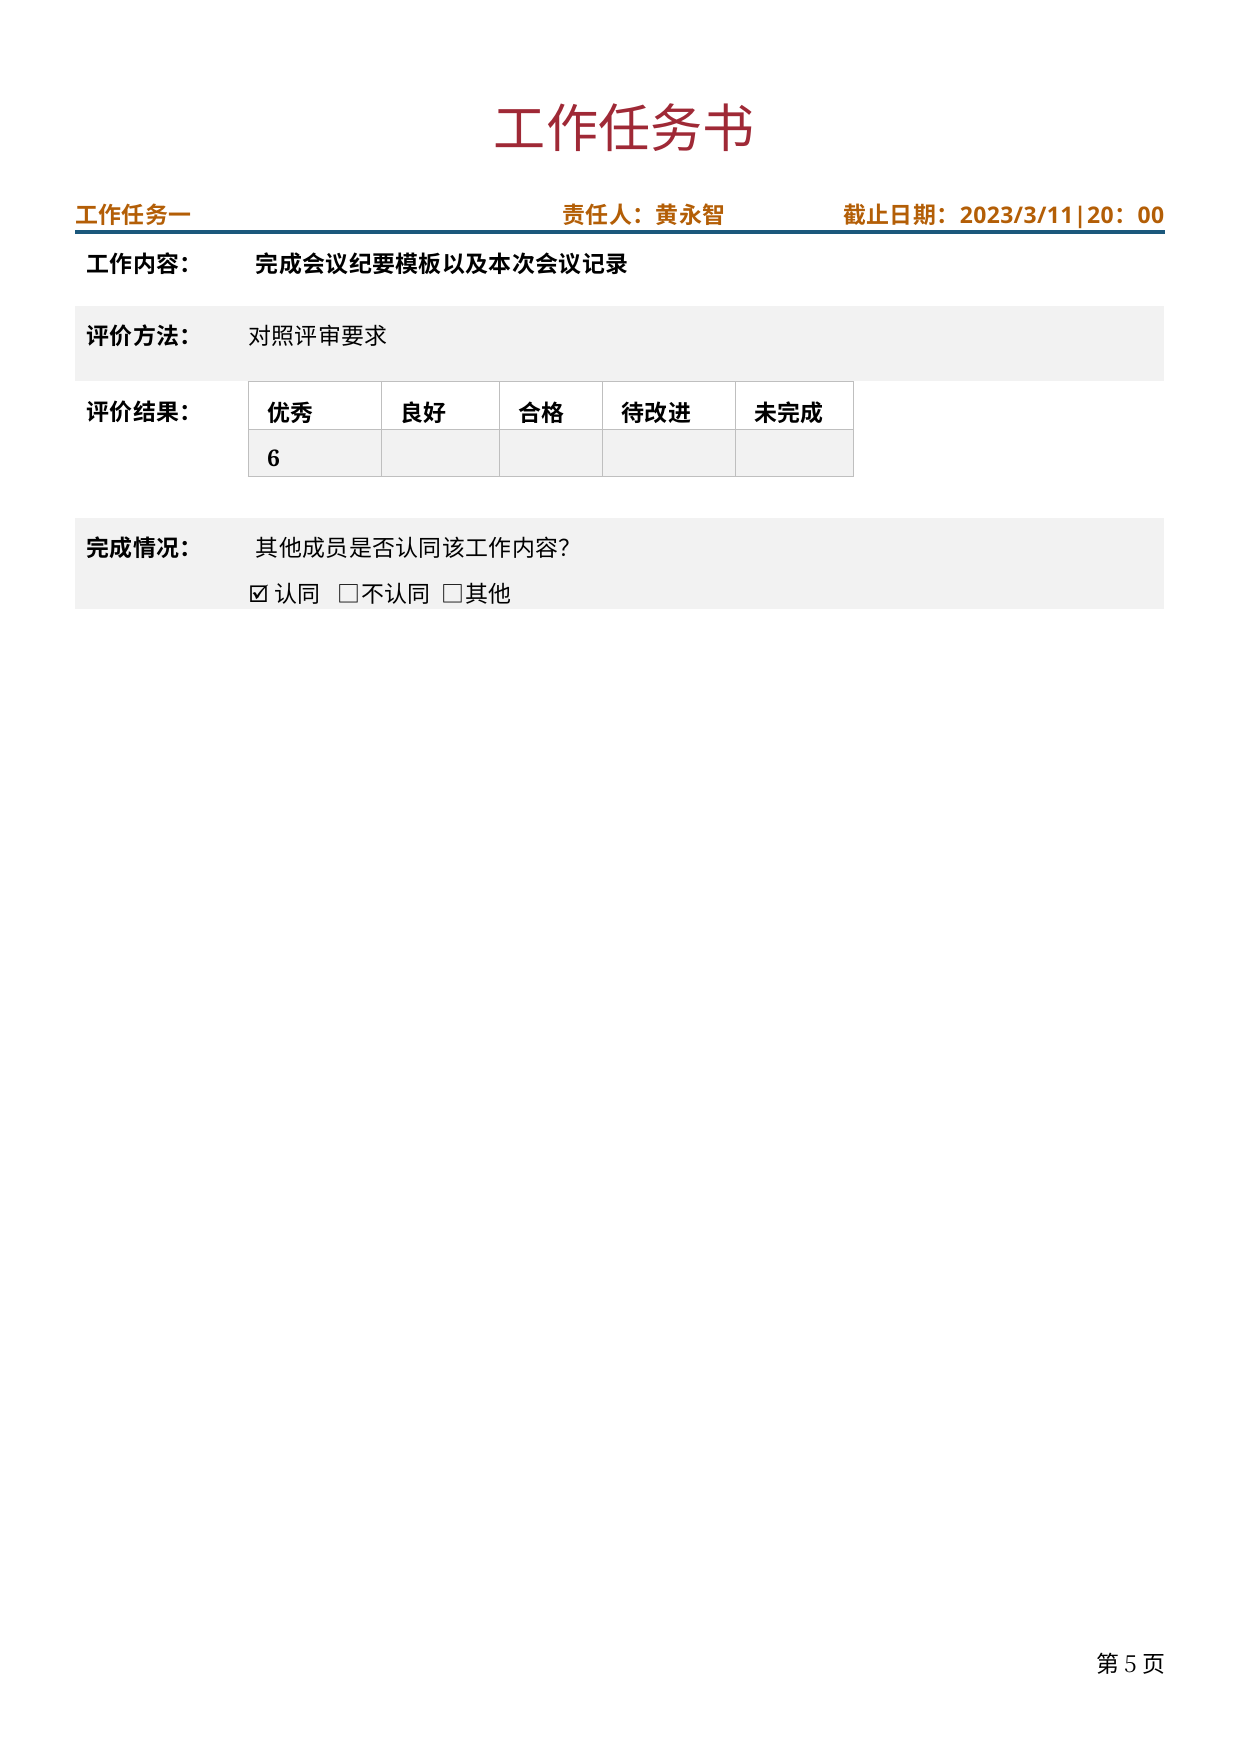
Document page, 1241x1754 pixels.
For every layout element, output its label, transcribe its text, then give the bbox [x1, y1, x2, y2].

table_cell 评价方法： [75, 306, 237, 381]
table_cell [237, 381, 1164, 518]
table_header 完成会议纪要模板以及本次会议记录 [237, 234, 1164, 306]
table_header 工作内容： [75, 234, 237, 306]
text 工作任务书 [82, 87, 1165, 163]
table_header ：2023/3/11|20：00 [843, 167, 1165, 230]
table_cell 其他成员是否认同该工作内容？ 认同 □不认同 □其他 [237, 518, 1164, 609]
table_cell 对照评审要求 [237, 306, 1164, 381]
table_cell 评价结果： [75, 381, 237, 518]
table_header 工作任务一 [75, 167, 562, 230]
table_header ：黄永智 [562, 167, 843, 230]
table_cell 完成情况： [75, 518, 237, 609]
